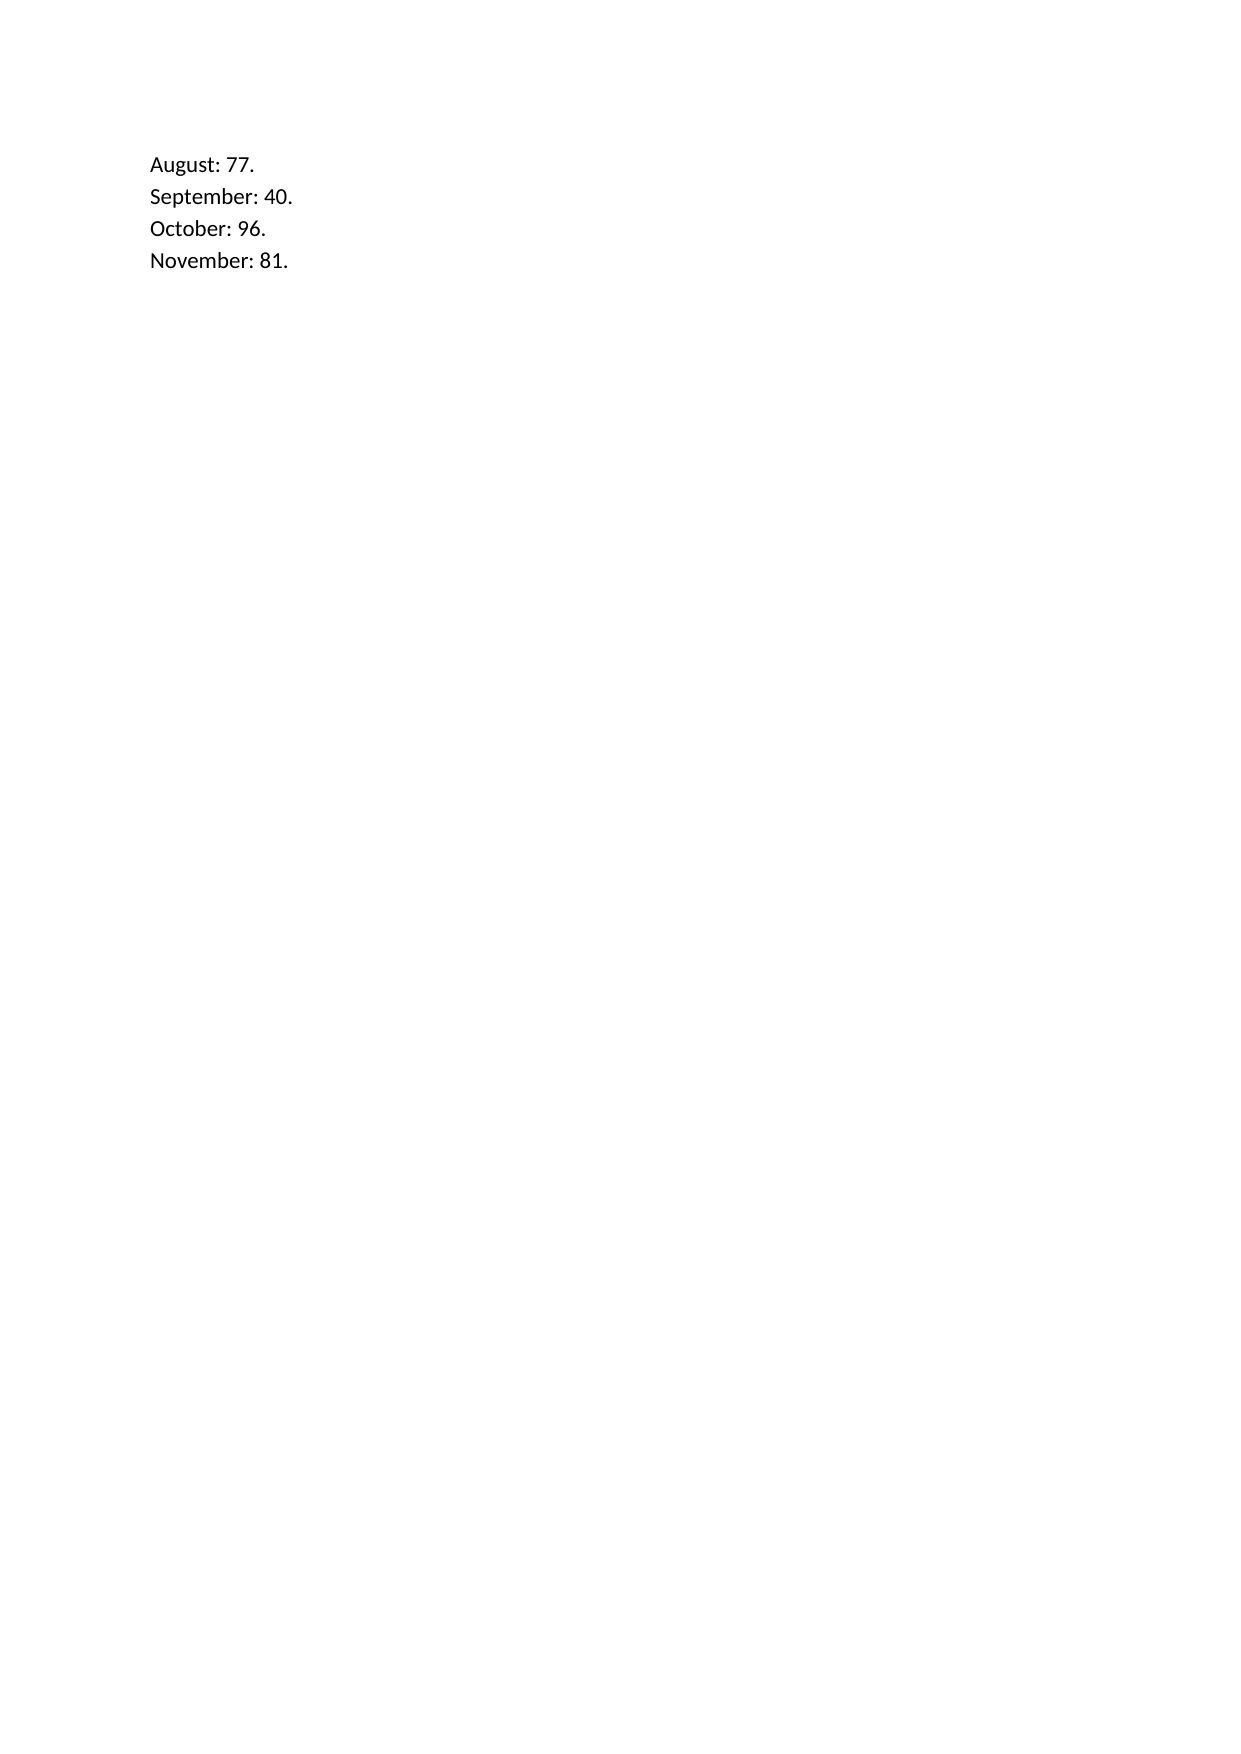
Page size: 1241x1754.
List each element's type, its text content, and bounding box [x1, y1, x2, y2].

text August: 77. [150, 150, 1090, 178]
text September: 40. [150, 182, 1090, 210]
text November: 81. [150, 247, 1090, 274]
text October: 96. [150, 214, 1090, 242]
